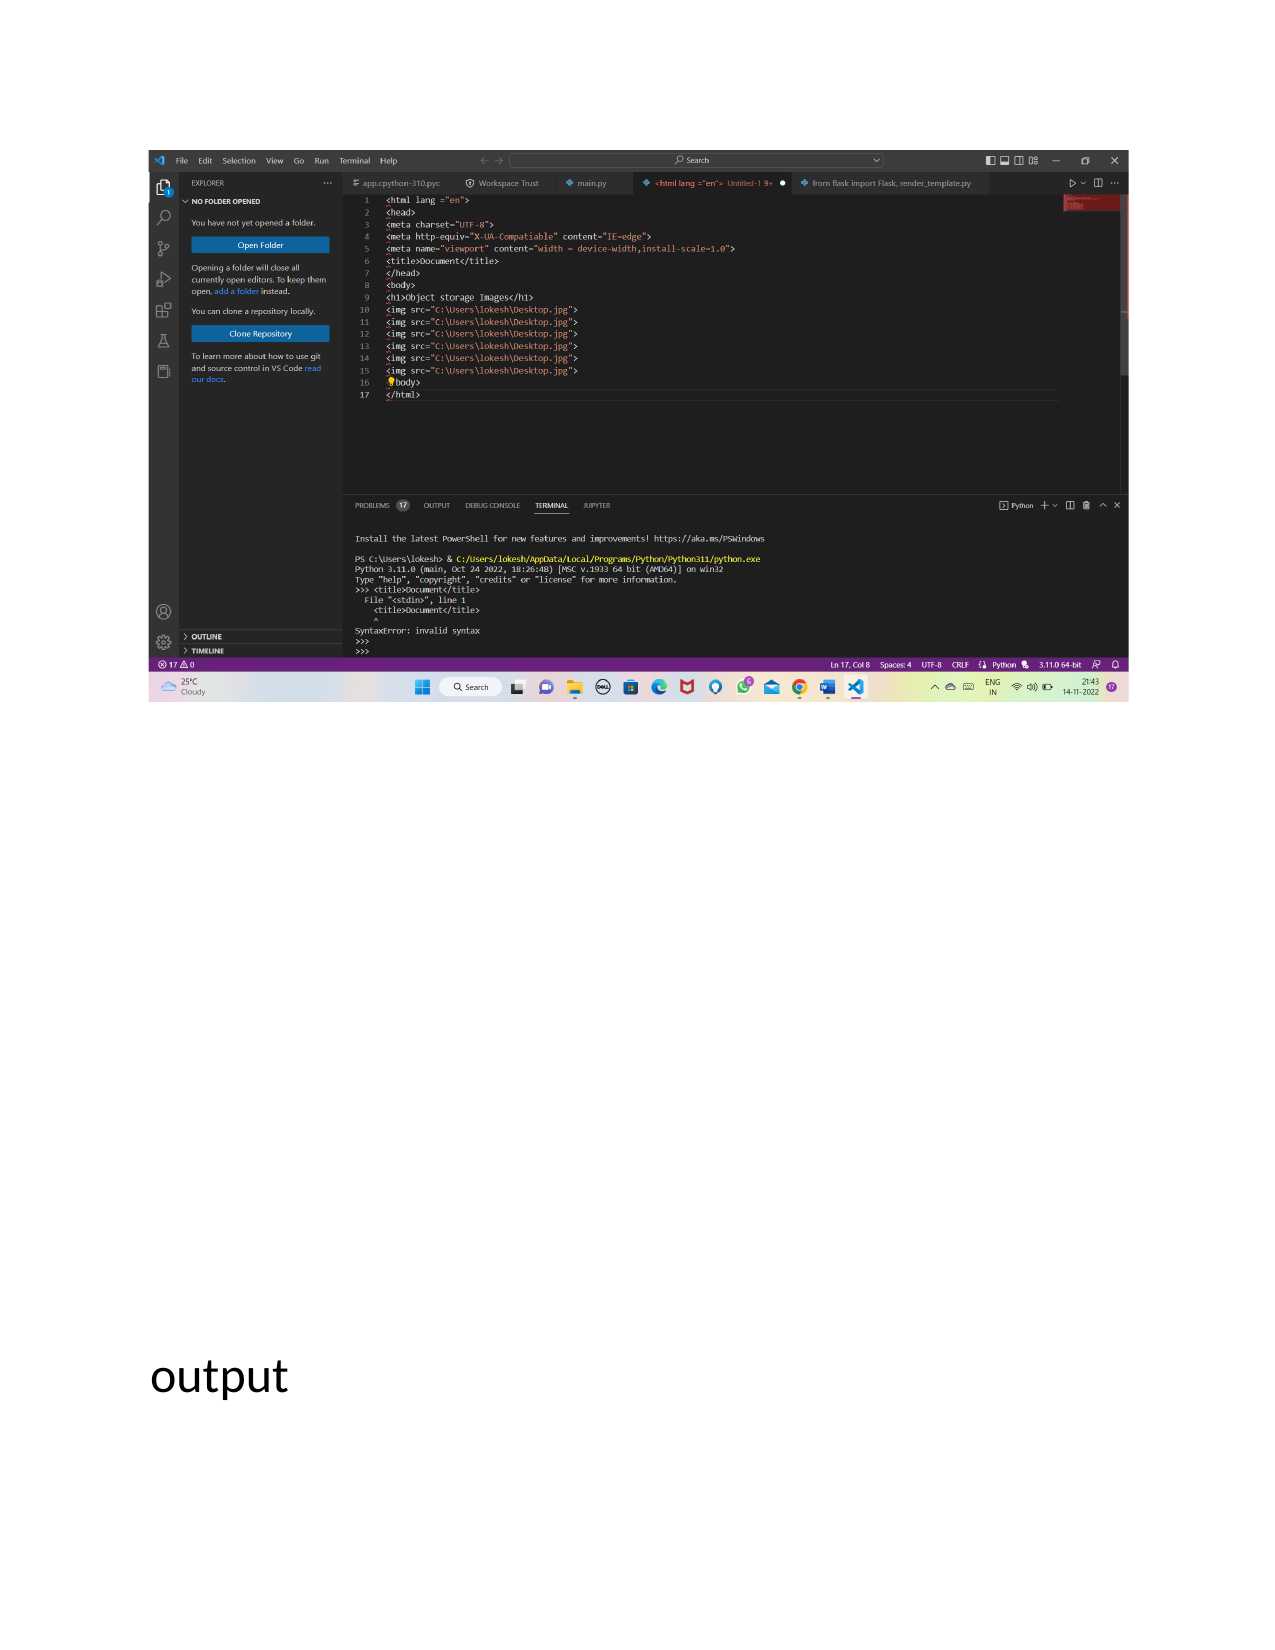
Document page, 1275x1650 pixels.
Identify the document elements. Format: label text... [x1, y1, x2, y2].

picture [148, 150, 1129, 702]
text output [150, 1344, 1130, 1405]
